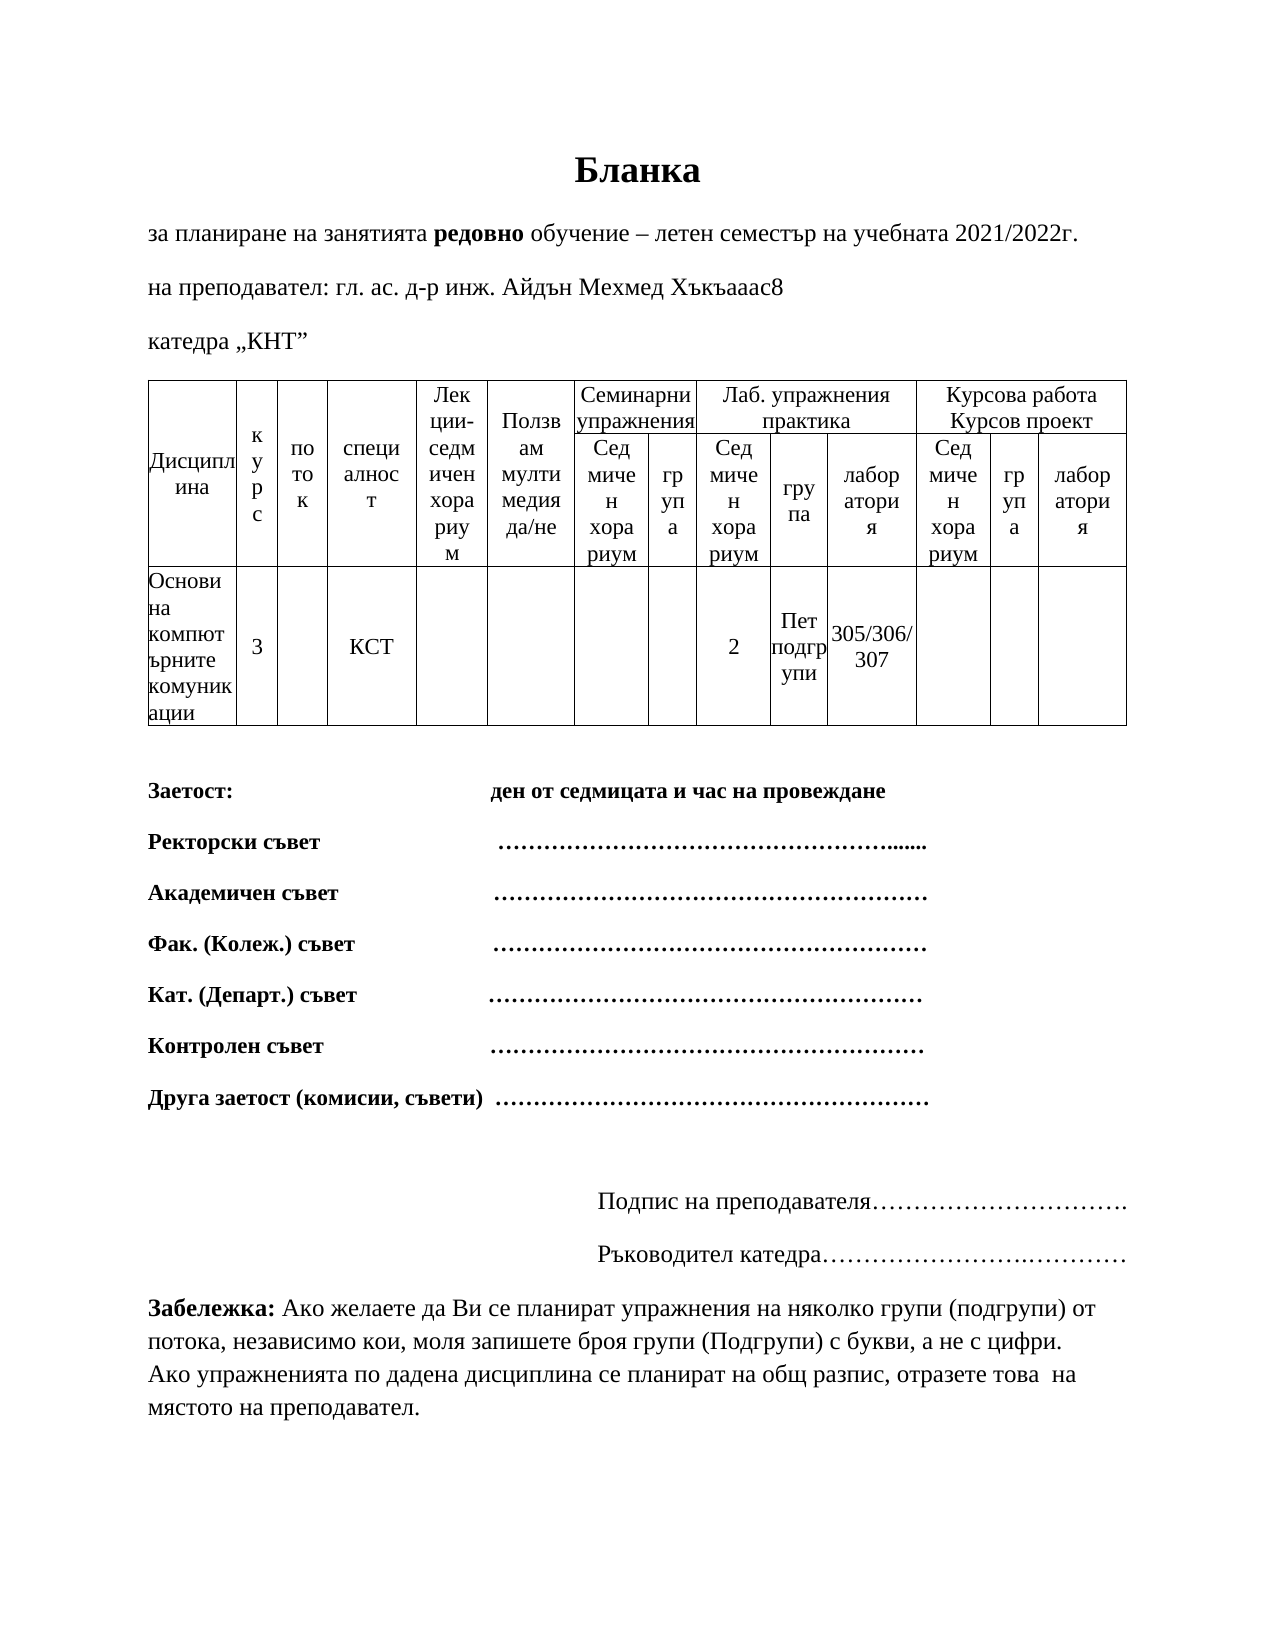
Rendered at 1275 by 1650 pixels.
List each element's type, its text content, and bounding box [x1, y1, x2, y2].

text Академичен съвет ………………………………………………… [148, 879, 1127, 906]
table_header Курсова работа Курсов проект [917, 381, 1126, 433]
text Забележка: Ако желаете да Ви се планират упражнения на няколко групи (подгрупи) от потока, независимо кои, моля запишете броя групи (Подгрупи) с букви, а не с цифри. [148, 1293, 1127, 1355]
table_cell [649, 567, 696, 725]
table_cell 2 [697, 567, 770, 725]
table_cell КСТ [328, 567, 416, 725]
text Фак. (Колеж.) съвет ………………………………………………… [148, 931, 1127, 957]
table_header Ползвам мултимедия да/не [488, 381, 574, 566]
table_header Лекции- седмичен хорариум [417, 381, 487, 566]
table_header специалност [328, 381, 416, 566]
table_cell [917, 567, 990, 725]
text катедра „КНТ” [148, 326, 1127, 354]
text на преподавател: гл. ас. д-р инж. Айдън Мехмед Хъкъaaaс8 [148, 272, 1127, 301]
table_cell [488, 567, 574, 725]
table_header Дисциплина [149, 381, 236, 566]
table_cell Седмичен хорариум [575, 434, 648, 566]
text Ръководител катедра…………………….………… [148, 1239, 1127, 1268]
text Ако упражненията по дадена дисциплина се планират на общ разпис, отразете това на мястото на преподавател. [148, 1359, 1127, 1421]
text Ректорски съвет ……………………………………………....... [148, 828, 1127, 855]
table_cell лаборатория [828, 434, 916, 566]
table_cell Седмичен хорариум [917, 434, 990, 566]
text Кат. (Департ.) съвет ………………………………………………… [148, 982, 1127, 1008]
table_cell група [771, 434, 827, 566]
table_cell 305/306/307 [828, 567, 916, 725]
table_cell [1039, 567, 1126, 725]
table_cell [417, 567, 487, 725]
table_cell [575, 567, 648, 725]
text за планиране на занятията редовно обучение – летен семестър на учебната 2021/2022г. [148, 218, 1127, 247]
text Контролен съвет ………………………………………………… [148, 1033, 1127, 1059]
text Бланка [148, 148, 1127, 191]
table_cell група [991, 434, 1038, 566]
table_cell [991, 567, 1038, 725]
table_cell Основи на компютърните комуникации [149, 567, 236, 725]
table_cell лаборатория [1039, 434, 1126, 566]
table_cell Седмичен хорариум [697, 434, 770, 566]
table_cell Пет подгрупи [771, 567, 827, 725]
table_header Лаб. упражнения практика [697, 381, 916, 433]
text Подпис на преподавателя…………………………. [148, 1186, 1127, 1214]
table_header Семинарни упражнения [575, 381, 696, 433]
text Заетост: ден от седмицата и час на провеждане [148, 777, 1127, 804]
text Друга заетост (комисии, съвети) ………………………………………………… [148, 1084, 1127, 1110]
table_header поток [278, 381, 327, 566]
table_cell група [649, 434, 696, 566]
table_cell 3 [237, 567, 277, 725]
table_header курс [237, 381, 277, 566]
table_cell [278, 567, 327, 725]
